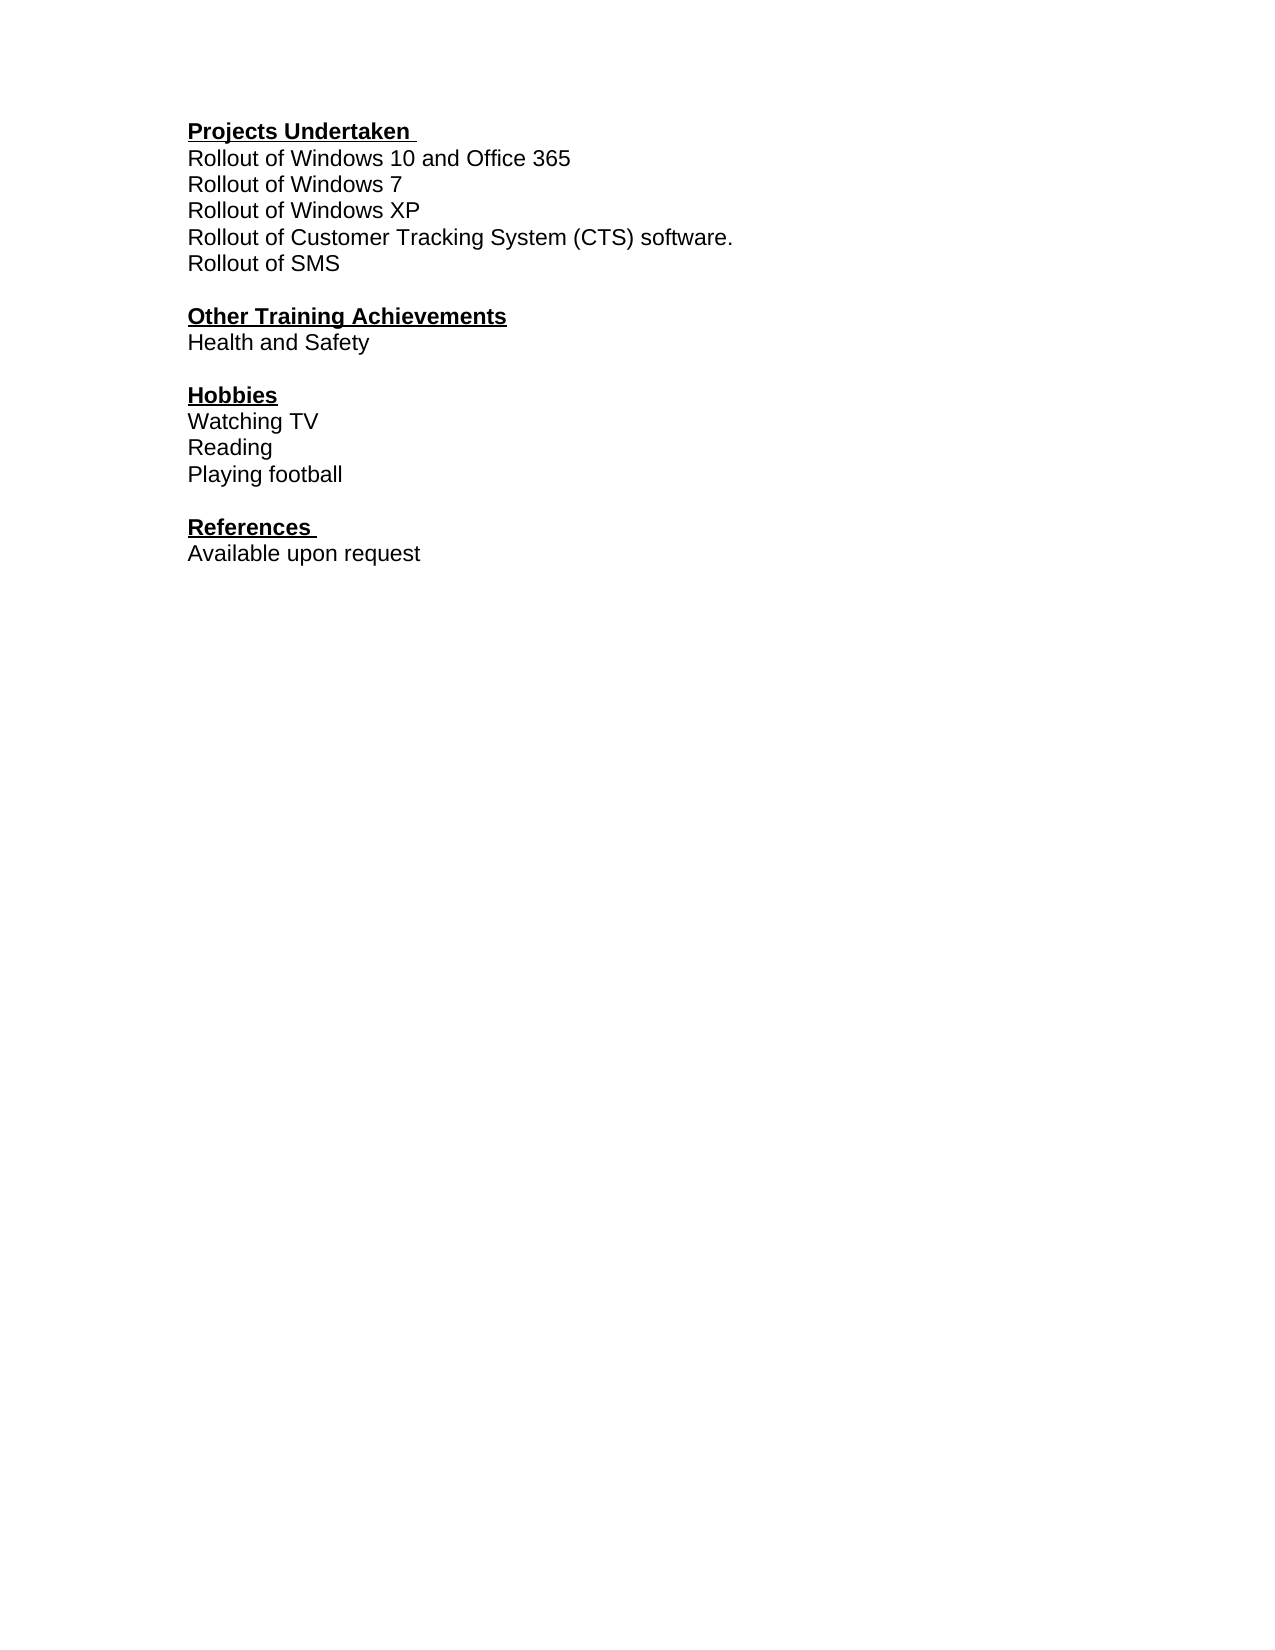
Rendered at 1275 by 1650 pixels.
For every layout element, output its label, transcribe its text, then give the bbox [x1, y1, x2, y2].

text Rollout of SMS [187, 250, 1088, 276]
text Reading [187, 434, 1088, 461]
text Health and Safety [187, 329, 1088, 355]
text References [187, 513, 1088, 540]
text Rollout of Customer Tracking System (CTS) software. [187, 223, 1088, 250]
subtitle Other Training Achievements [187, 303, 1088, 329]
text Rollout of Windows 10 and Office 365 [187, 144, 1088, 171]
text Rollout of Windows 7 [187, 171, 1088, 197]
subtitle Hobbies [187, 382, 1088, 408]
text Available upon request [187, 540, 1088, 566]
text Rollout of Windows XP [187, 197, 1088, 223]
text Projects Undertaken [187, 118, 1088, 144]
subtitle Playing football [187, 461, 1088, 487]
text Watching TV [187, 408, 1088, 434]
